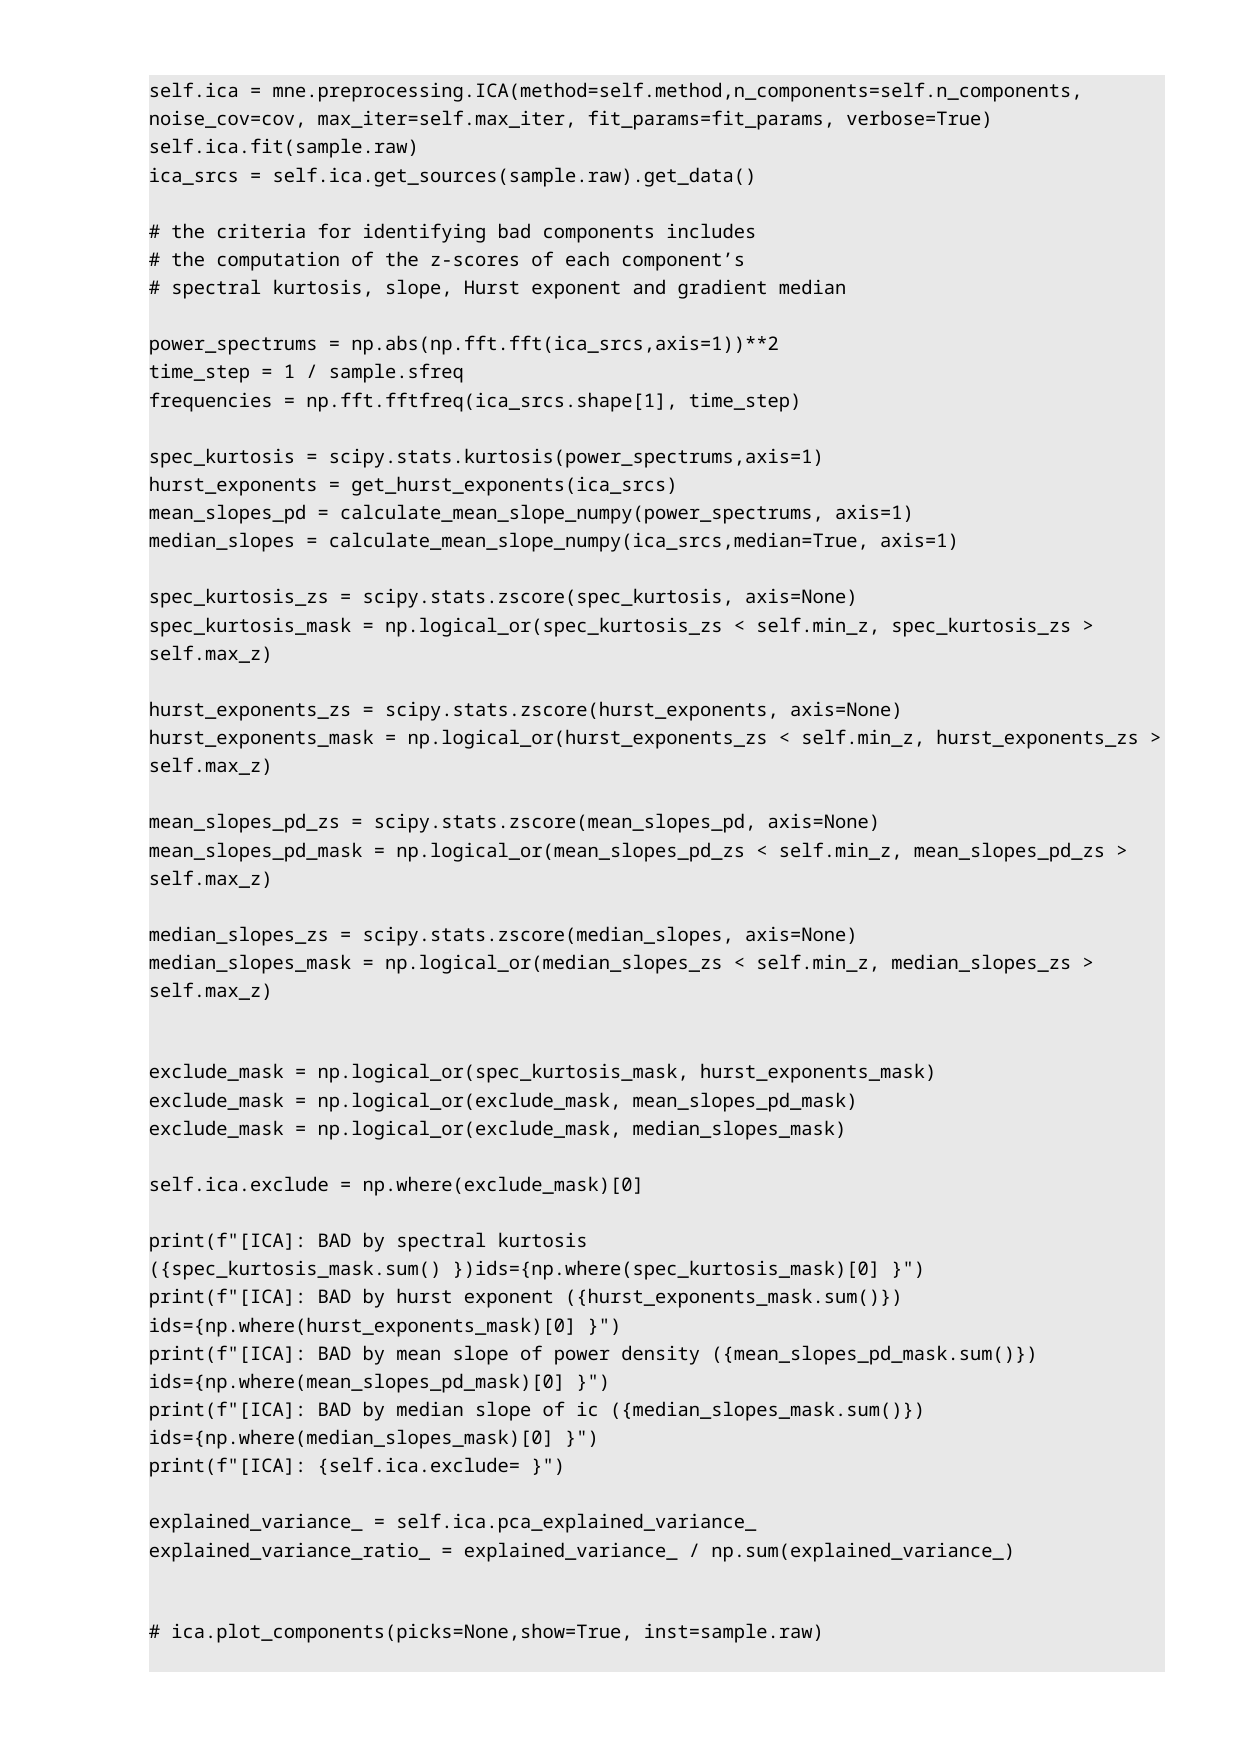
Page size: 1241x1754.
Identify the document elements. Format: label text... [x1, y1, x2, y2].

text mean_slopes_pd_zs = scipy.stats.zscore(mean_slopes_pd, axis=None) [149, 806, 1165, 834]
text # spectral kurtosis, slope, Hurst exponent and gradient median [149, 272, 1165, 300]
text mean_slopes_pd = calculate_mean_slope_numpy(power_spectrums, axis=1) [149, 497, 1165, 525]
text self.ica = mne.preprocessing.ICA(method=self.method,n_components=self.n_components, noise_cov=cov, max_iter=self.max_iter, fit_params=fit_params, verbose=True) [149, 75, 1165, 131]
text self.ica.fit(sample.raw) [149, 131, 1165, 159]
text spec_kurtosis_zs = scipy.stats.zscore(spec_kurtosis, axis=None) [149, 581, 1165, 609]
text mean_slopes_pd_mask = np.logical_or(mean_slopes_pd_zs < self.min_z, mean_slopes_pd_zs > self.max_z) [149, 834, 1165, 891]
text spec_kurtosis = scipy.stats.kurtosis(power_spectrums,axis=1) [149, 441, 1165, 469]
text # the criteria for identifying bad components includes [149, 216, 1165, 244]
text median_slopes = calculate_mean_slope_numpy(ica_srcs,median=True, axis=1) [149, 525, 1165, 553]
text exclude_mask = np.logical_or(spec_kurtosis_mask, hurst_exponents_mask) [149, 1056, 1165, 1084]
text explained_variance_ = self.ica.pca_explained_variance_ [149, 1506, 1165, 1534]
text print(f"[ICA]: BAD by hurst exponent ({hurst_exponents_mask.sum()}) ids={np.where(hurst_exponents_mask)[0] }") [149, 1281, 1165, 1337]
text median_slopes_zs = scipy.stats.zscore(median_slopes, axis=None) [149, 919, 1165, 947]
text print(f"[ICA]: BAD by mean slope of power density ({mean_slopes_pd_mask.sum()}) ids={np.where(mean_slopes_pd_mask)[0] }") [149, 1337, 1165, 1394]
text exclude_mask = np.logical_or(exclude_mask, median_slopes_mask) [149, 1112, 1165, 1141]
text power_spectrums = np.abs(np.fft.fft(ica_srcs,axis=1))**2 [149, 328, 1165, 356]
text explained_variance_ratio_ = explained_variance_ / np.sum(explained_variance_) [149, 1534, 1165, 1562]
text frequencies = np.fft.fftfreq(ica_srcs.shape[1], time_step) [149, 384, 1165, 412]
text time_step = 1 / sample.sfreq [149, 356, 1165, 384]
text hurst_exponents_zs = scipy.stats.zscore(hurst_exponents, axis=None) [149, 694, 1165, 722]
text hurst_exponents = get_hurst_exponents(ica_srcs) [149, 469, 1165, 497]
text ica_srcs = self.ica.get_sources(sample.raw).get_data() [149, 159, 1165, 187]
text # ica.plot_components(picks=None,show=True, inst=sample.raw) [149, 1616, 1165, 1644]
text exclude_mask = np.logical_or(exclude_mask, mean_slopes_pd_mask) [149, 1084, 1165, 1112]
text hurst_exponents_mask = np.logical_or(hurst_exponents_zs < self.min_z, hurst_exponents_zs > self.max_z) [149, 722, 1165, 778]
text print(f"[ICA]: BAD by spectral kurtosis ({spec_kurtosis_mask.sum() })ids={np.where(spec_kurtosis_mask)[0] }") [149, 1225, 1165, 1281]
text median_slopes_mask = np.logical_or(median_slopes_zs < self.min_z, median_slopes_zs > self.max_z) [149, 947, 1165, 1003]
text self.ica.exclude = np.where(exclude_mask)[0] [149, 1169, 1165, 1197]
text print(f"[ICA]: BAD by median slope of ic ({median_slopes_mask.sum()}) ids={np.where(median_slopes_mask)[0] }") [149, 1394, 1165, 1450]
text print(f"[ICA]: {self.ica.exclude= }") [149, 1450, 1165, 1478]
text spec_kurtosis_mask = np.logical_or(spec_kurtosis_zs < self.min_z, spec_kurtosis_zs > self.max_z) [149, 609, 1165, 666]
text # the computation of the z-scores of each component’s [149, 244, 1165, 272]
